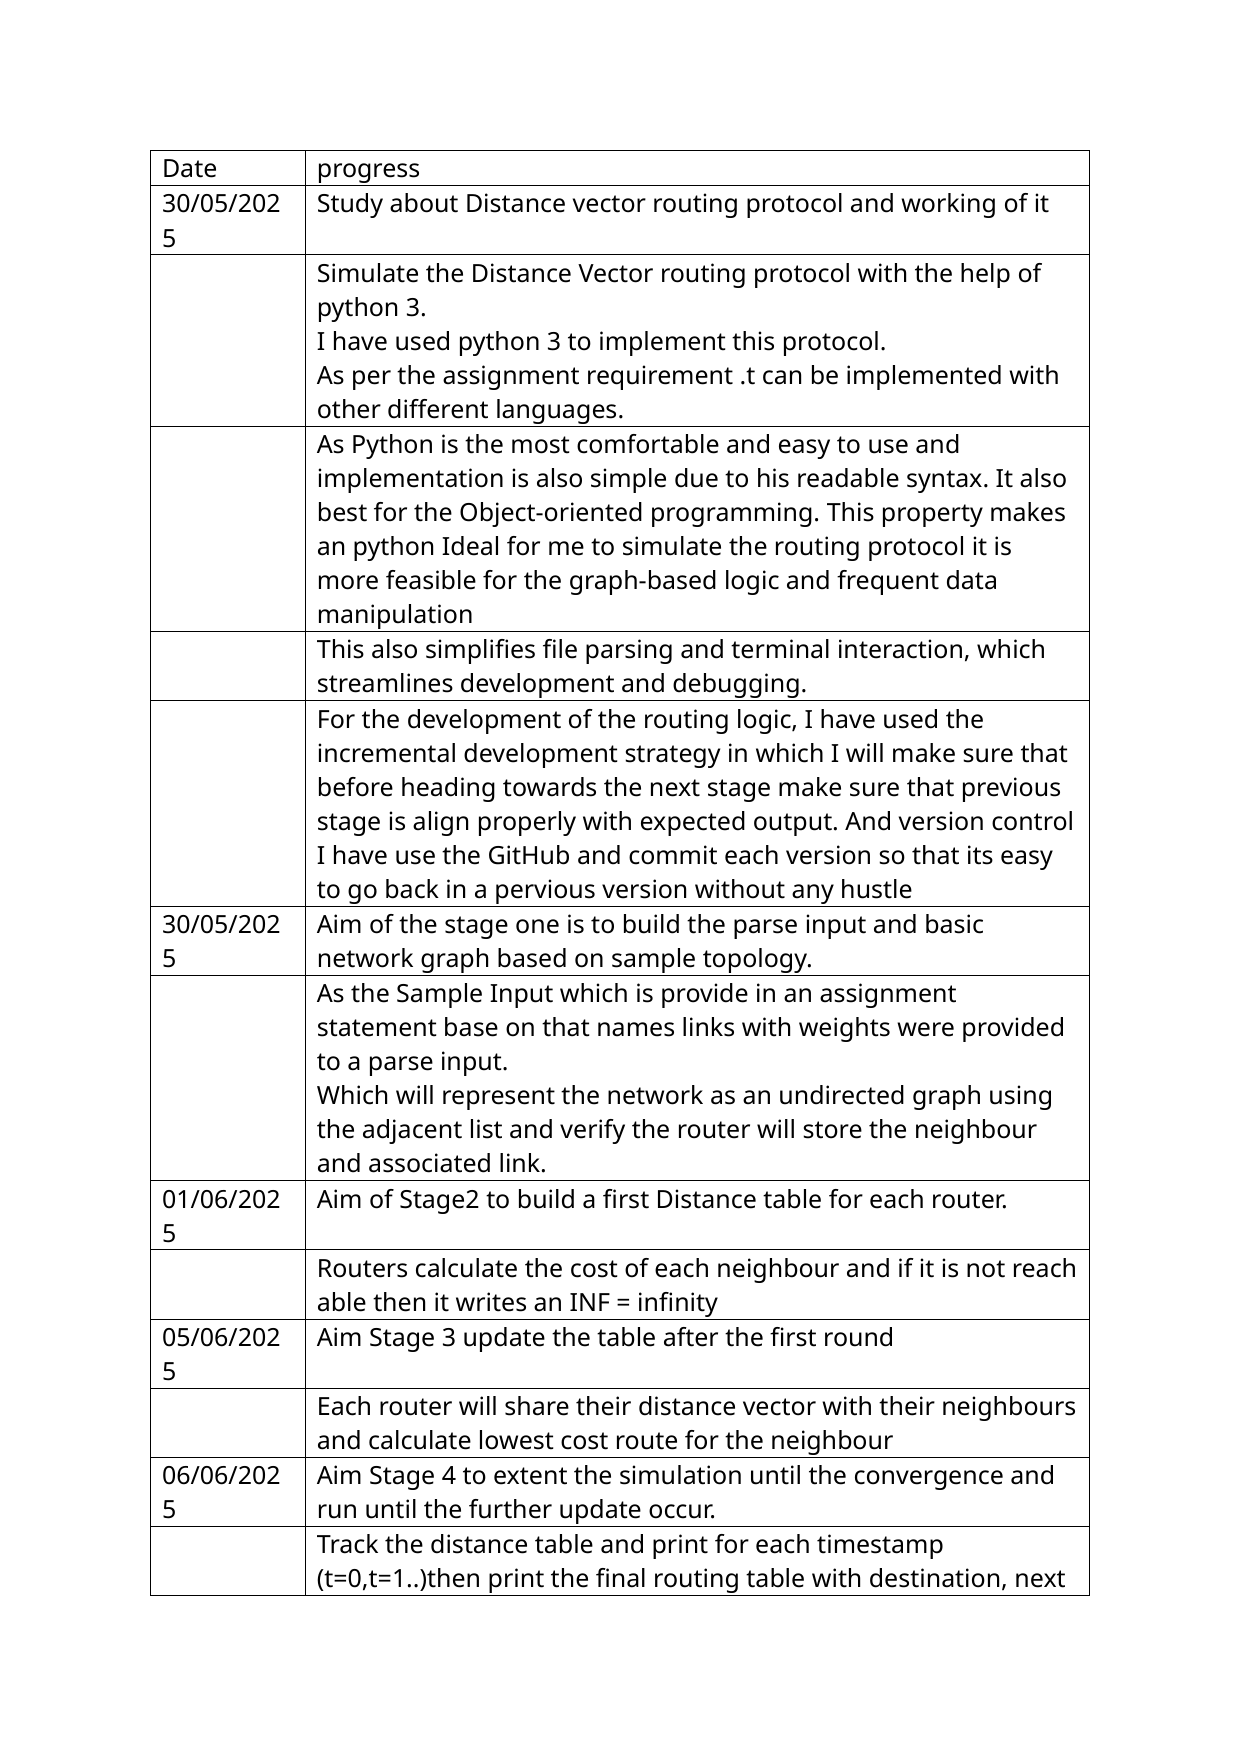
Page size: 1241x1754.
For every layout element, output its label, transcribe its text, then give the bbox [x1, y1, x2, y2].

table_cell Simulate the Distance Vector routing protocol with the help of python 3. I have used python 3 to implement this protocol. As per the assignment requirement .t can be implemented with other different languages. [306, 255, 1089, 426]
table_cell Aim Stage 3 update the table after the first round [306, 1320, 1089, 1388]
table_cell [151, 701, 305, 906]
table_cell As Python is the most comfortable and easy to use and implementation is also simple due to his readable syntax. It also best for the Object-oriented programming. This property makes an python Ideal for me to simulate the routing protocol it is more feasible for the graph-based logic and frequent data manipulation [306, 427, 1089, 631]
table_cell 06/06/2025 [151, 1458, 305, 1526]
table_cell [151, 1527, 305, 1595]
table_cell Aim Stage 4 to extent the simulation until the convergence and run until the further update occur. [306, 1458, 1089, 1526]
table_cell [151, 427, 305, 631]
table_cell 01/06/2025 [151, 1181, 305, 1249]
table_cell [151, 1250, 305, 1318]
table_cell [306, 1527, 1089, 1595]
table_header Date [151, 151, 305, 185]
table_cell As the Sample Input which is provide in an assignment statement base on that names links with weights were provided to a parse input. Which will represent the network as an undirected graph using the adjacent list and verify the router will store the neighbour and associated link. [306, 976, 1089, 1180]
table_cell [151, 255, 305, 426]
table_cell For the development of the routing logic, I have used the incremental development strategy in which I will make sure that before heading towards the next stage make sure that previous stage is align properly with expected output. And version control I have use the GitHub and commit each version so that its easy to go back in a pervious version without any hustle [306, 701, 1089, 906]
table_cell Aim of the stage one is to build the parse input and basic network graph based on sample topology. [306, 907, 1089, 975]
table_cell 05/06/2025 [151, 1320, 305, 1388]
table_cell [151, 632, 305, 700]
table_cell [151, 1389, 305, 1457]
table_cell 30/05/2025 [151, 186, 305, 254]
table_cell Each router will share their distance vector with their neighbours and calculate lowest cost route for the neighbour [306, 1389, 1089, 1457]
table_cell Study about Distance vector routing protocol and working of it [306, 186, 1089, 254]
table_cell [151, 976, 305, 1180]
table_cell This also simplifies file parsing and terminal interaction, which streamlines development and debugging. [306, 632, 1089, 700]
table_cell 30/05/2025 [151, 907, 305, 975]
table_header progress [306, 151, 1089, 185]
table_cell Aim of Stage2 to build a first Distance table for each router. [306, 1181, 1089, 1249]
table_cell Routers calculate the cost of each neighbour and if it is not reach able then it writes an INF = infinity [306, 1250, 1089, 1318]
